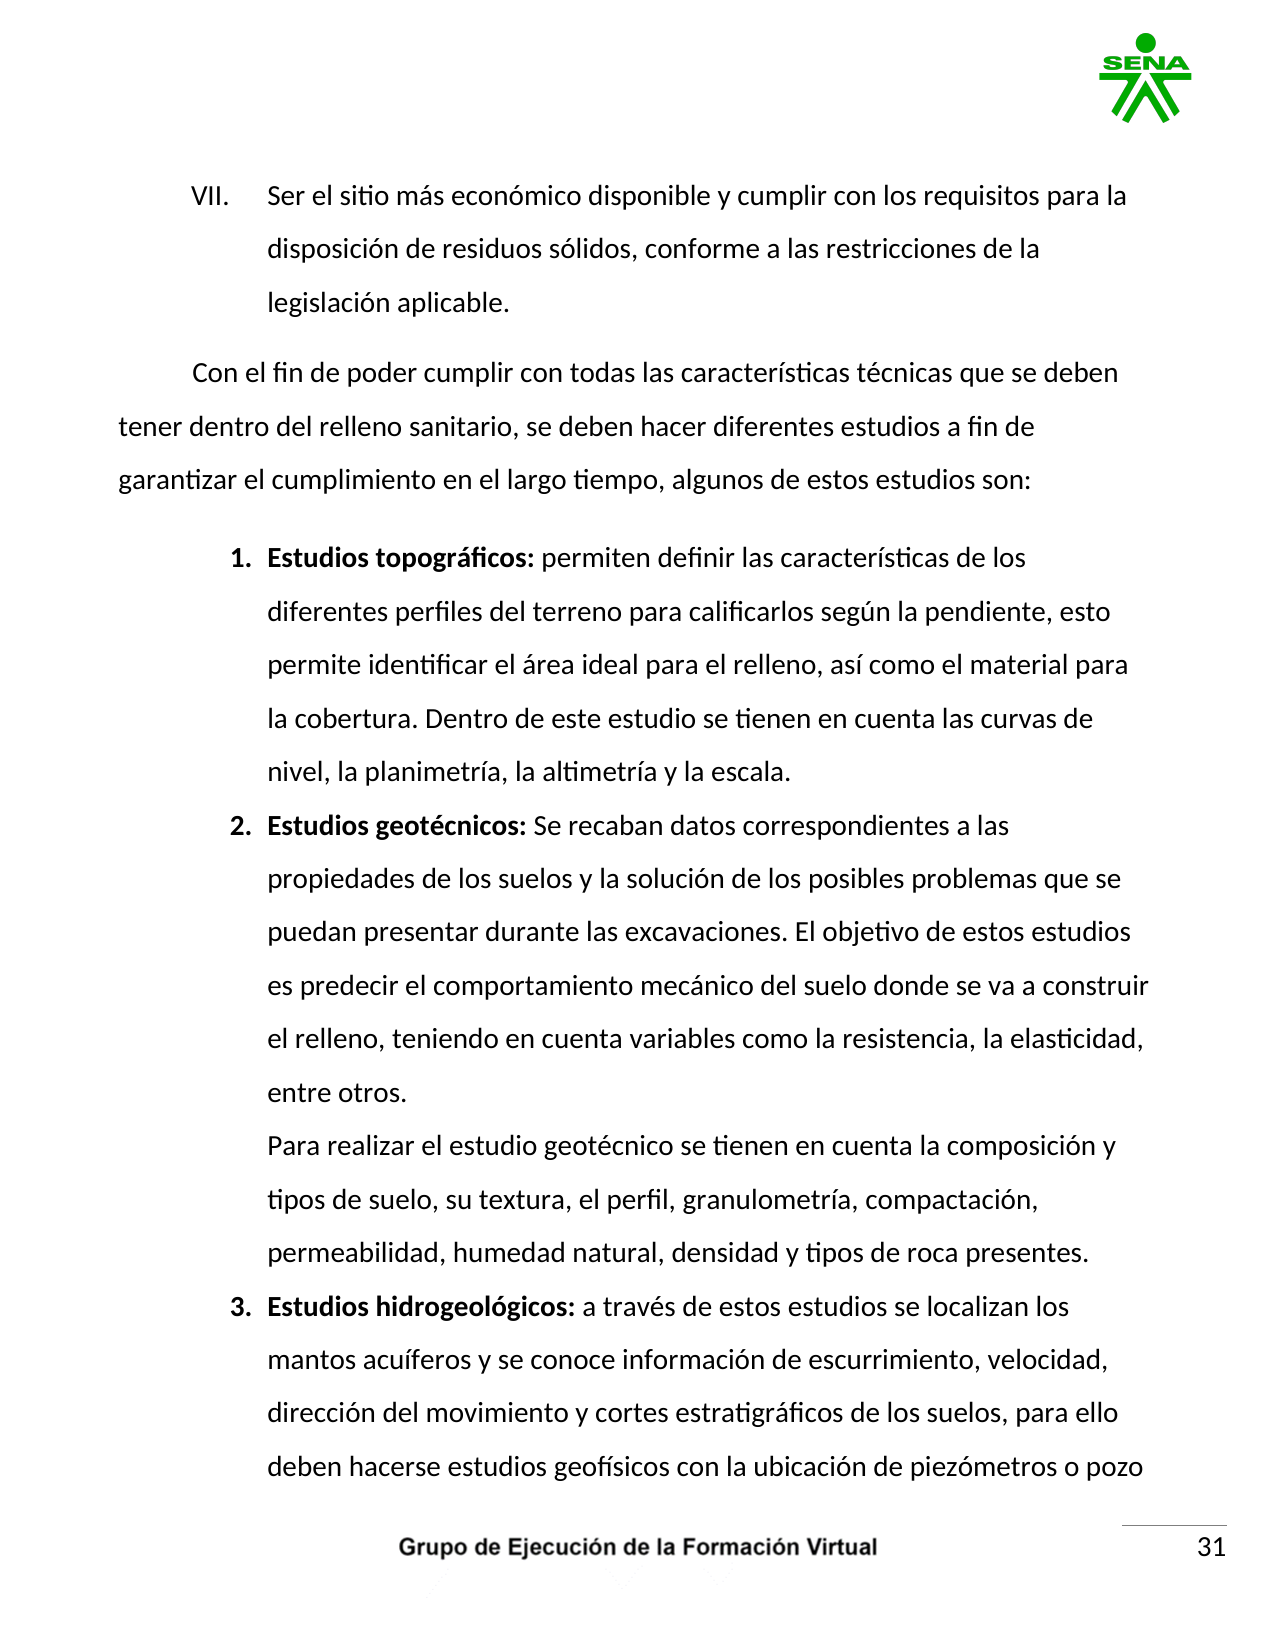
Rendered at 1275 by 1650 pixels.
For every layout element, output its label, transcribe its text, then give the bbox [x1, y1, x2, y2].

text Con el fin de poder cumplir con todas las características técnicas que se deben tener dentro del relleno sanitario, se deben hacer diferentes estudios a fin de garantizar el cumplimiento en el largo tiempo, algunos de estos estudios son: [118, 354, 1152, 497]
list Ser el sitio más económico disponible y cumplir con los requisitos para la disposición de residuos sólidos, conforme a las restricciones de la legislación aplicable. [229, 177, 1152, 320]
list Para realizar el estudio geotécnico se tienen en cuenta la composición y tipos de suelo, su textura, el perfil, granulometría, compactación, permeabilidad, humedad natural, densidad y tipos de roca presentes. [267, 1127, 1152, 1270]
picture [1099, 33, 1192, 123]
picture [0, 1486, 1275, 1598]
list Estudios topográficos: permiten definir las características de los diferentes perfiles del terreno para calificarlos según la pendiente, esto permite identificar el área ideal para el relleno, así como el material para la cobertura. Dentro de este estudio se tienen en cuenta las curvas de nivel, la planimetría, la altimetría y la escala. [229, 539, 1152, 789]
list Estudios geotécnicos: Se recaban datos correspondientes a las propiedades de los suelos y la solución de los posibles problemas que se puedan presentar durante las excavaciones. El objetivo de estos estudios es predecir el comportamiento mecánico del suelo donde se va a construir el relleno, teniendo en cuenta variables como la resistencia, la elasticidad, entre otros. [229, 807, 1152, 1109]
